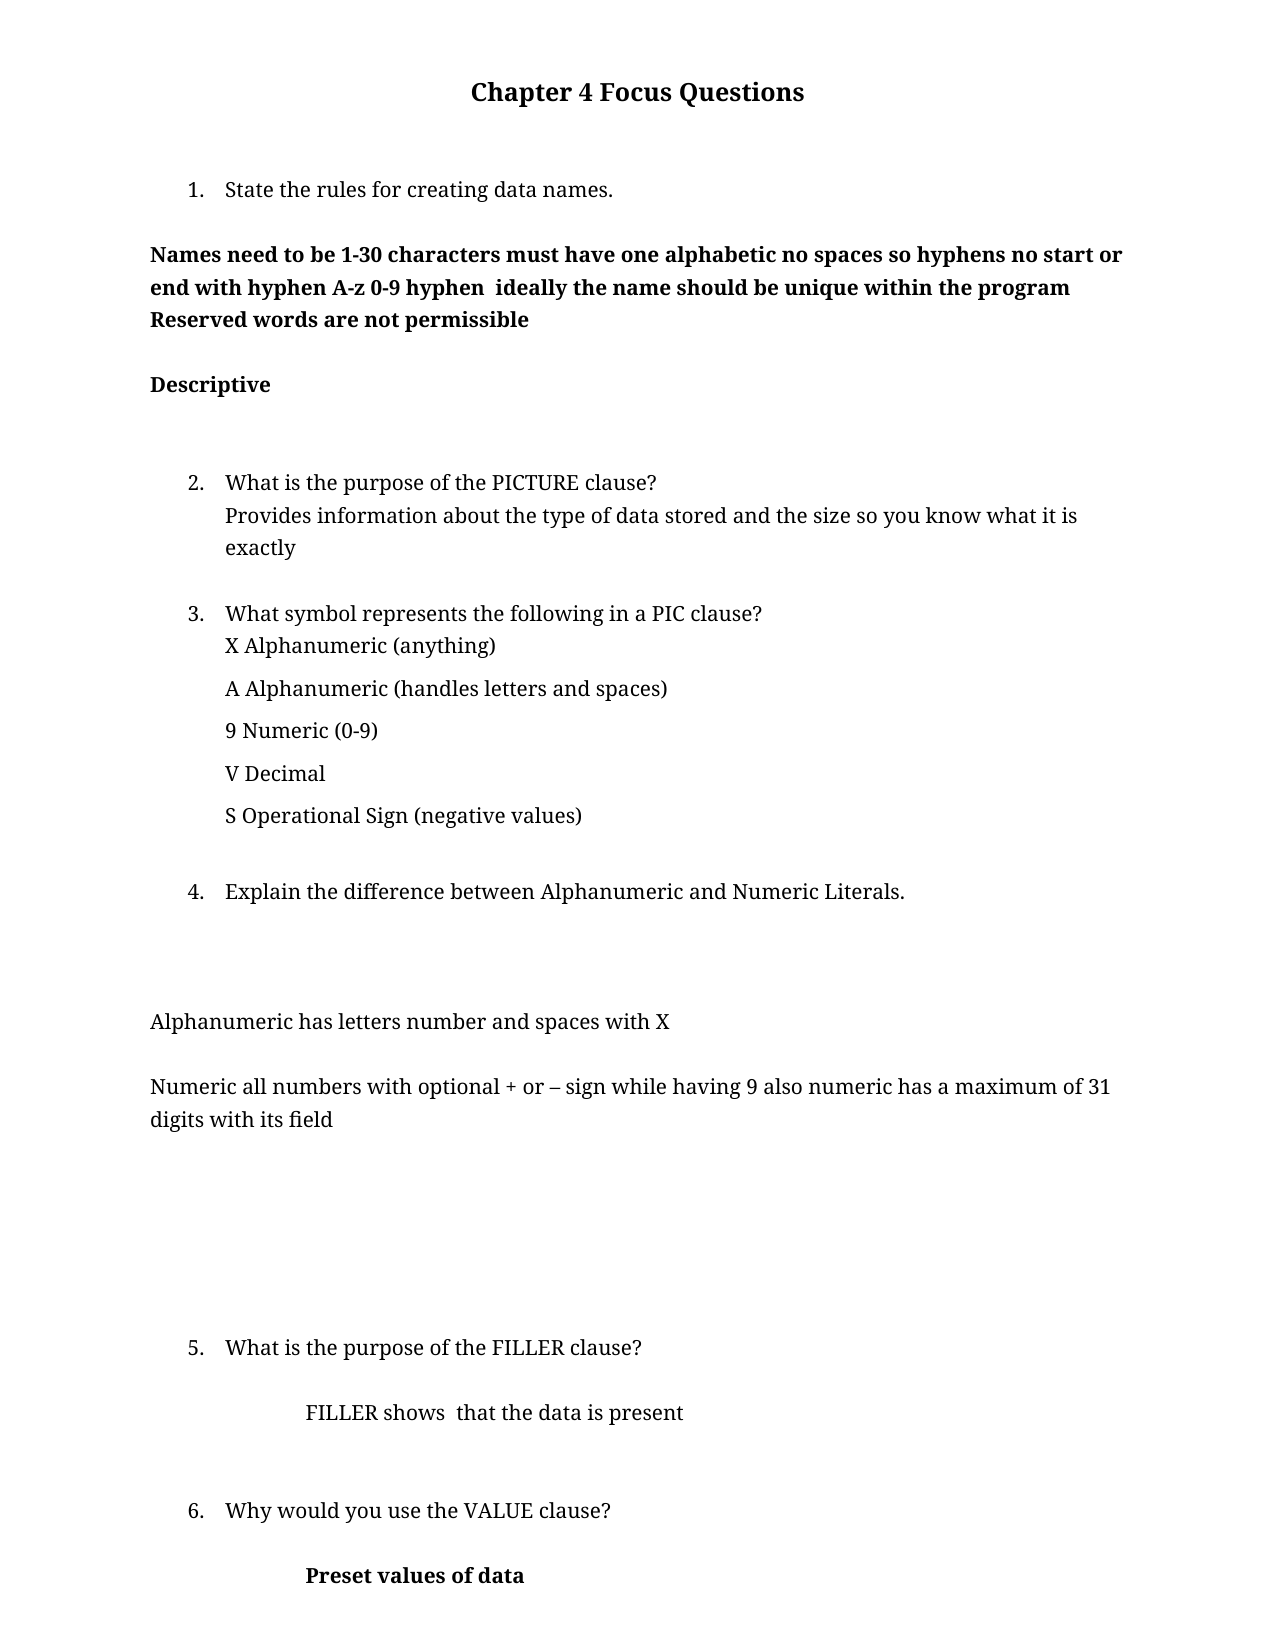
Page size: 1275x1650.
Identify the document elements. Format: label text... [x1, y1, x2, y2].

list X Alphanumeric (anything) [225, 631, 1125, 660]
list FILLER shows that the data is present [225, 1398, 1125, 1427]
text Alphanumeric has letters number and spaces with X [150, 1007, 1125, 1036]
list 9 Numeric (0-9) [225, 716, 1125, 745]
list What is the purpose of the FILLER clause? [187, 1333, 1125, 1362]
list What symbol represents the following in a PIC clause? [187, 599, 1125, 627]
text Descriptive [150, 370, 1125, 399]
list What is the purpose of the PICTURE clause? [187, 468, 1125, 497]
text Numeric all numbers with optional + or – sign while having 9 also numeric has a maximum of 31 digits with its field [150, 1072, 1125, 1133]
list Explain the difference between Alphanumeric and Numeric Literals. [187, 877, 1125, 905]
list Preset values of data [300, 1562, 1125, 1590]
list Why would you use the VALUE clause? [187, 1496, 1125, 1525]
list A Alphanumeric (handles letters and spaces) [225, 674, 1125, 702]
list S Operational Sign (negative values) [225, 802, 1125, 830]
list State the rules for creating data names. [187, 175, 1125, 203]
text Reserved words are not permissible [150, 305, 1125, 334]
text Names need to be 1-30 characters must have one alphabetic no spaces so hyphens no start or end with hyphen A-z 0-9 hyphen ideally the name should be unique within the program [150, 240, 1125, 301]
list Provides information about the type of data stored and the size so you know what it is exactly [225, 501, 1125, 562]
list V Decimal [225, 759, 1125, 787]
